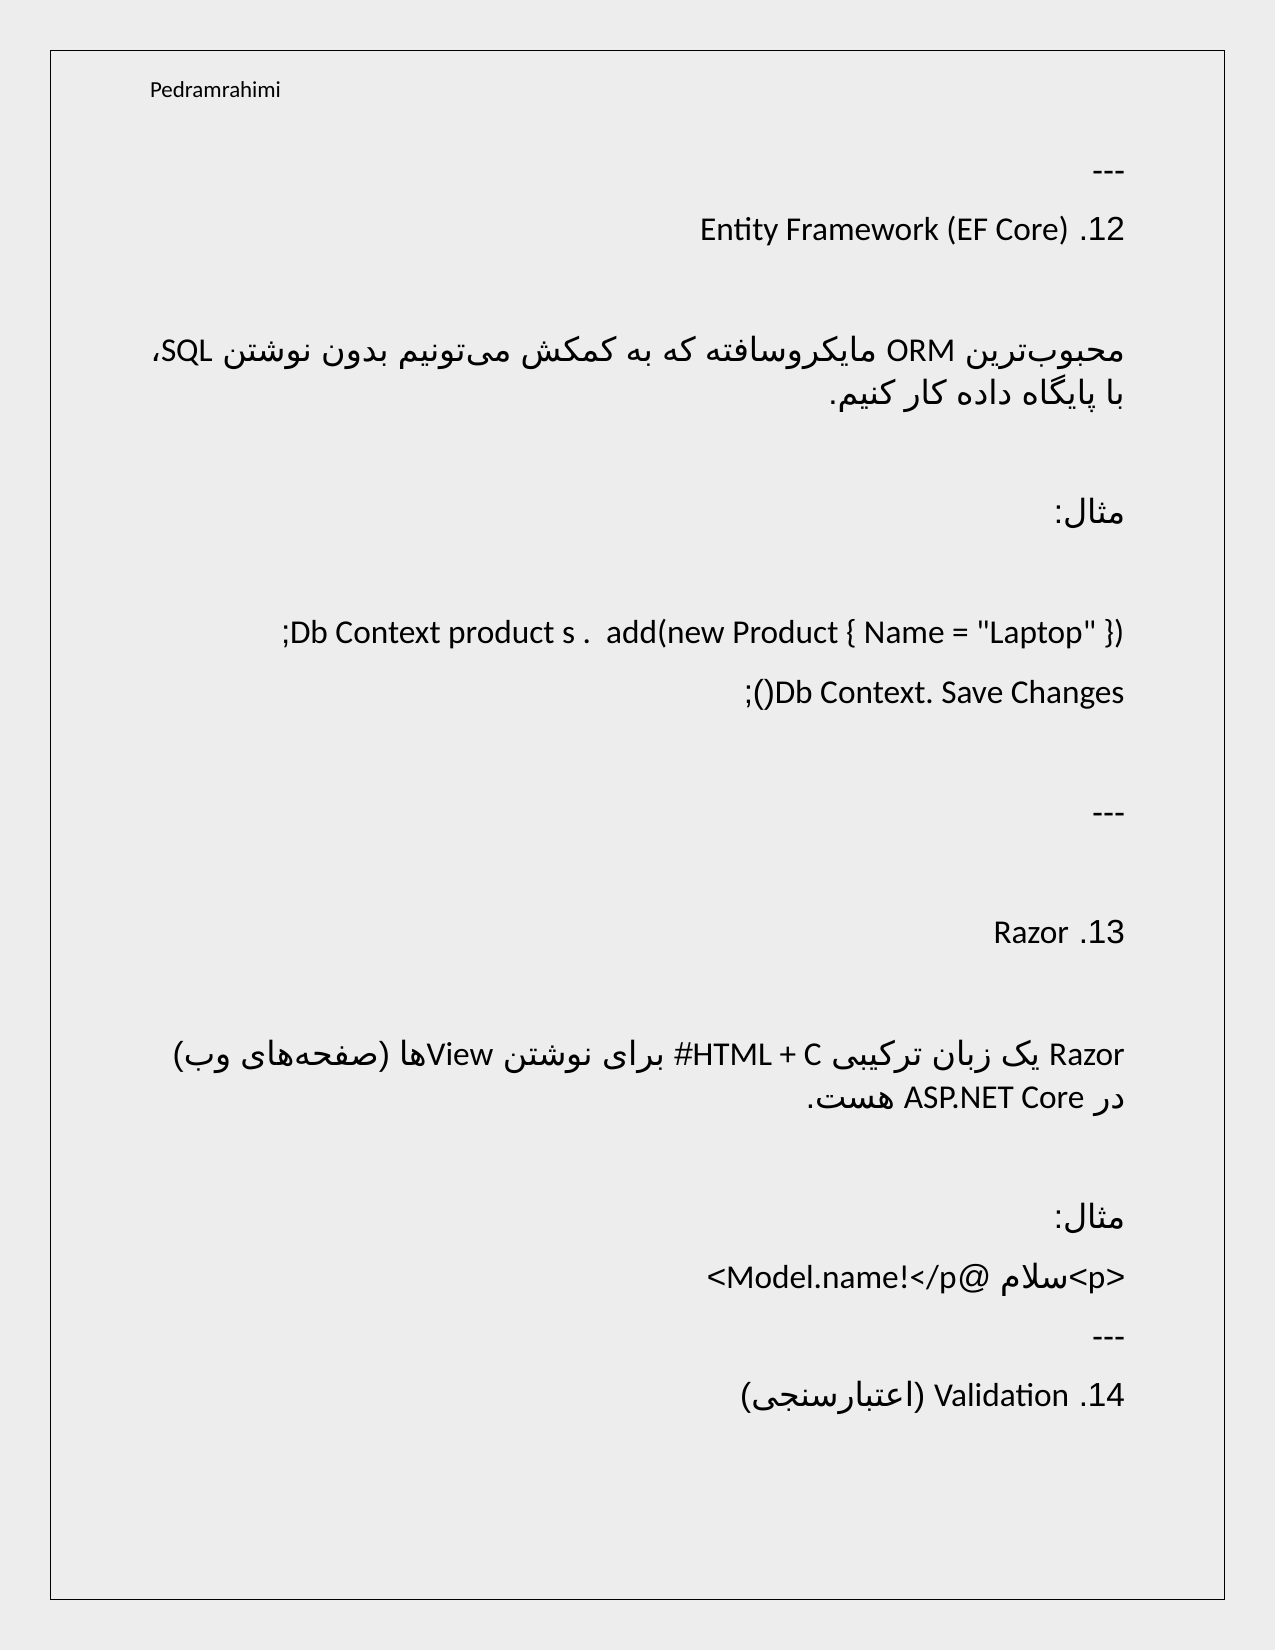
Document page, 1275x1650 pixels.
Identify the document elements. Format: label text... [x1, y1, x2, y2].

text مثال: [150, 492, 1125, 530]
text Db Context product s . add(new Product { Name = "Laptop" }); [150, 611, 1125, 651]
text 14. Validation (اعتبارسنجی) [150, 1374, 1125, 1415]
text 13. Razor [150, 911, 1125, 952]
text محبوب‌ترین ORM مایکروسافته که به کمکش می‌تونیم بدون نوشتن SQL، با پایگاه داده کار کنیم. [150, 329, 1125, 412]
text --- [150, 792, 1125, 831]
text مثال: [150, 1197, 1125, 1236]
text <p>سلام @Model.name!</p> [150, 1256, 1125, 1296]
text Razor یک زبان ترکیبی HTML + C# برای نوشتن Viewها (صفحه‌های وب) در ASP.NET Core هست. [150, 1032, 1125, 1117]
text --- [150, 1316, 1125, 1355]
text Db Context. Save Changes(); [150, 671, 1125, 712]
text 12. Entity Framework (EF Core) [150, 208, 1125, 249]
text --- [150, 150, 1125, 188]
